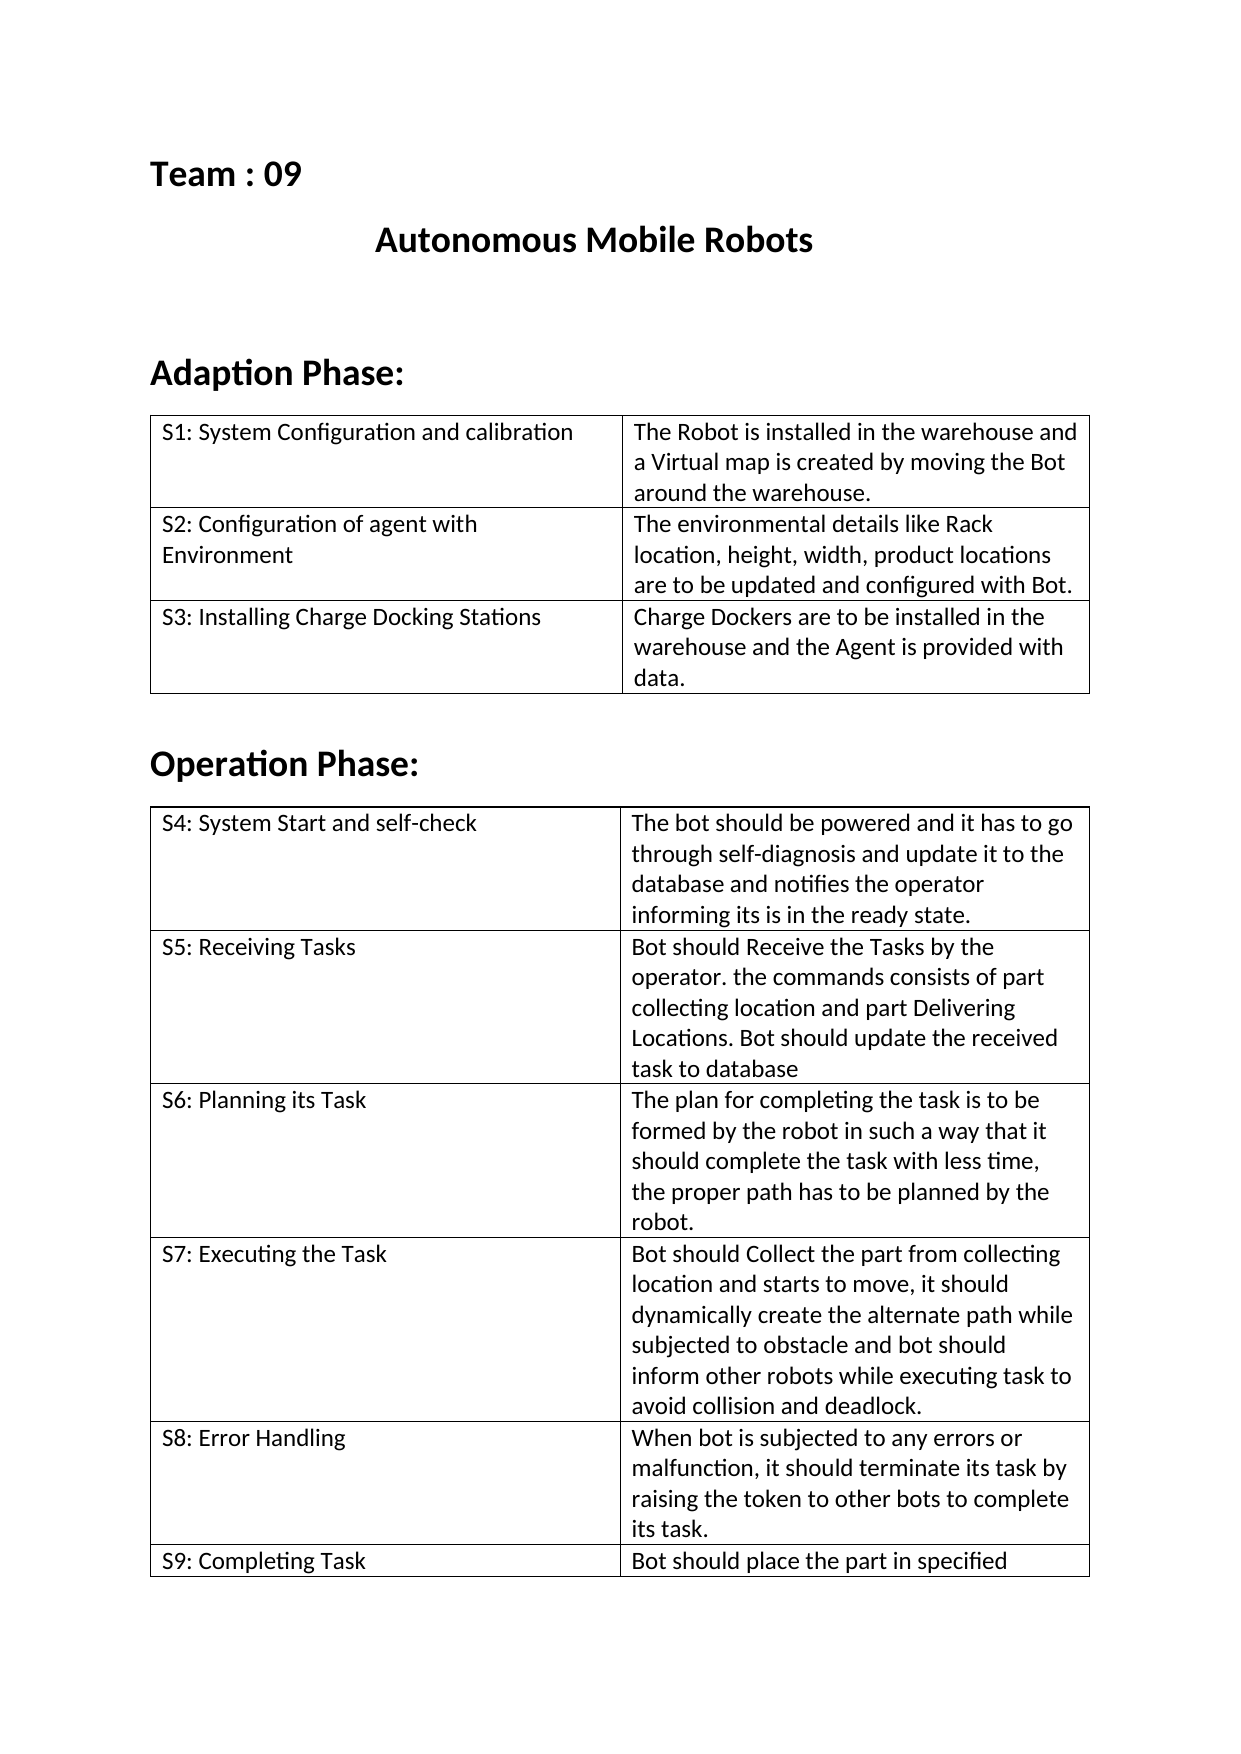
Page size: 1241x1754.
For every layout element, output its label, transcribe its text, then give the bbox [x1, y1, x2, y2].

table_header The Robot is installed in the warehouse and a Virtual map is created by moving the Bot around the warehouse. [623, 416, 1089, 507]
table_cell S8: Error Handling [151, 1422, 620, 1544]
table_cell The environmental details like Rack location, height, width, product locations are to be updated and configured with Bot. [623, 508, 1089, 600]
table_cell S7: Executing the Task [151, 1238, 620, 1421]
table_cell S3: Installing Charge Docking Stations [151, 601, 622, 692]
table_cell Bot should Receive the Tasks by the operator. the commands consists of part collecting location and part Delivering Locations. Bot should update the received task to database [621, 931, 1089, 1083]
table_cell The plan for completing the task is to be formed by the robot in such a way that it should complete the task with less time, the proper path has to be planned by the robot. [621, 1084, 1089, 1237]
text Team : 09 [150, 150, 1090, 196]
table_cell S9: Completing Task [151, 1545, 620, 1576]
table_header The bot should be powered and it has to go through self-diagnosis and update it to the database and notifies the operator informing its is in the ready state. [621, 808, 1089, 929]
table_cell Charge Dockers are to be installed in the warehouse and the Agent is provided with data. [623, 601, 1089, 692]
text Autonomous Mobile Robots [150, 216, 1090, 262]
table_cell S6: Planning its Task [151, 1084, 620, 1237]
table_header S4: System Start and self-check [151, 808, 620, 929]
table_cell Bot should Collect the part from collecting location and starts to move, it should dynamically create the alternate path while subjected to obstacle and bot should inform other robots while executing task to avoid collision and deadlock. [621, 1238, 1089, 1421]
text Operation Phase: [150, 740, 1090, 786]
text Adaption Phase: [150, 348, 1090, 394]
table_cell When bot is subjected to any errors or malfunction, it should terminate its task by raising the token to other bots to complete its task. [621, 1422, 1089, 1544]
table_cell S2: Configuration of agent with Environment [151, 508, 622, 600]
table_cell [621, 1545, 1089, 1576]
table_header S1: System Configuration and calibration [151, 416, 622, 507]
table_cell S5: Receiving Tasks [151, 931, 620, 1083]
